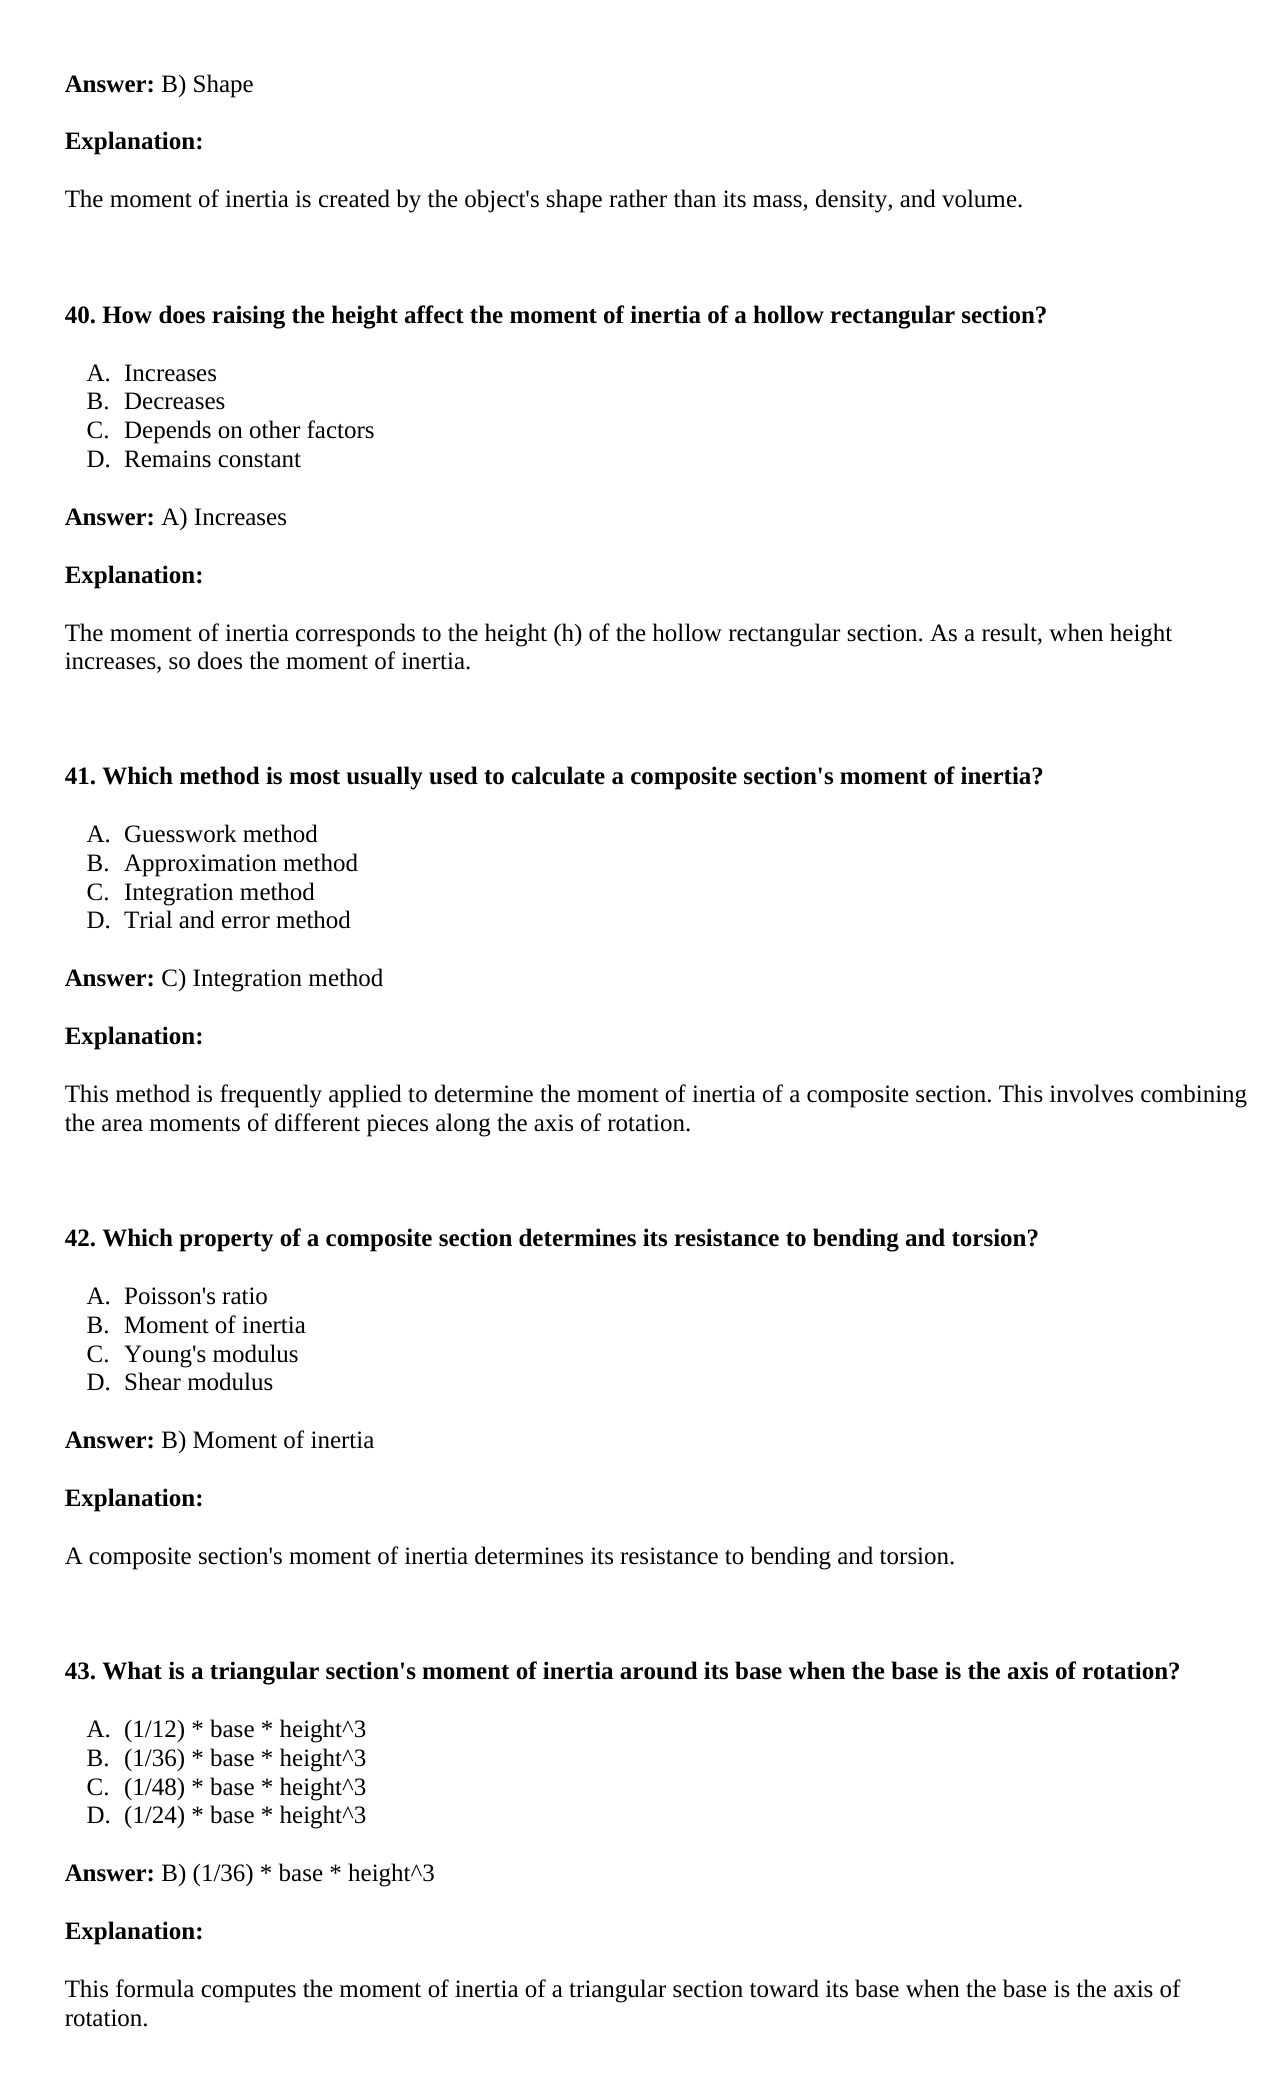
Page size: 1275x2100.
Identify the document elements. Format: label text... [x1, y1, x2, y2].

list Shear modulus [86, 1367, 1248, 1396]
text This formula computes the moment of inertia of a triangular section toward its base when the base is the axis of rotation. [64, 1974, 1248, 2032]
text Explanation: [64, 560, 1248, 588]
text This method is frequently applied to determine the moment of inertia of a composite section. This involves combining the area moments of different pieces along the axis of rotation. [64, 1079, 1248, 1137]
text 42. Which property of a composite section determines its resistance to bending and torsion? [64, 1223, 1248, 1252]
list Remains constant [86, 444, 1248, 473]
text Explanation: [64, 1916, 1248, 1945]
list Approximation method [86, 848, 1248, 877]
list Poisson's ratio [86, 1281, 1248, 1310]
list Integration method [86, 877, 1248, 906]
text 43. What is a triangular section's moment of inertia around its base when the base is the axis of rotation? [64, 1656, 1248, 1685]
text A composite section's moment of inertia determines its resistance to bending and torsion. [64, 1541, 1248, 1570]
list Depends on other factors [86, 415, 1248, 444]
text The moment of inertia is created by the object's shape rather than its mass, density, and volume. [64, 184, 1248, 213]
list Decreases [86, 386, 1248, 415]
list (1/24) * base * height^3 [86, 1800, 1248, 1829]
list Moment of inertia [86, 1310, 1248, 1339]
text Answer: C) Integration method [64, 963, 1248, 992]
text Answer: B) (1/36) * base * height^3 [64, 1858, 1248, 1887]
text The moment of inertia corresponds to the height (h) of the hollow rectangular section. As a result, when height increases, so does the moment of inertia. [64, 618, 1248, 675]
list Trial and error method [86, 906, 1248, 934]
text Answer: B) Moment of inertia [64, 1425, 1248, 1454]
list (1/48) * base * height^3 [86, 1772, 1248, 1800]
list (1/36) * base * height^3 [86, 1743, 1248, 1772]
text Explanation: [64, 1483, 1248, 1512]
text Answer: B) Shape [64, 69, 1248, 97]
text Answer: A) Increases [64, 502, 1248, 531]
list Increases [86, 358, 1248, 386]
text 41. Which method is most usually used to calculate a composite section's moment of inertia? [64, 761, 1248, 790]
text Explanation: [64, 1021, 1248, 1050]
list Guesswork method [86, 819, 1248, 848]
list (1/12) * base * height^3 [86, 1714, 1248, 1743]
text 40. How does raising the height affect the moment of inertia of a hollow rectangular section? [64, 300, 1248, 328]
list Young's modulus [86, 1339, 1248, 1367]
text Explanation: [64, 127, 1248, 155]
